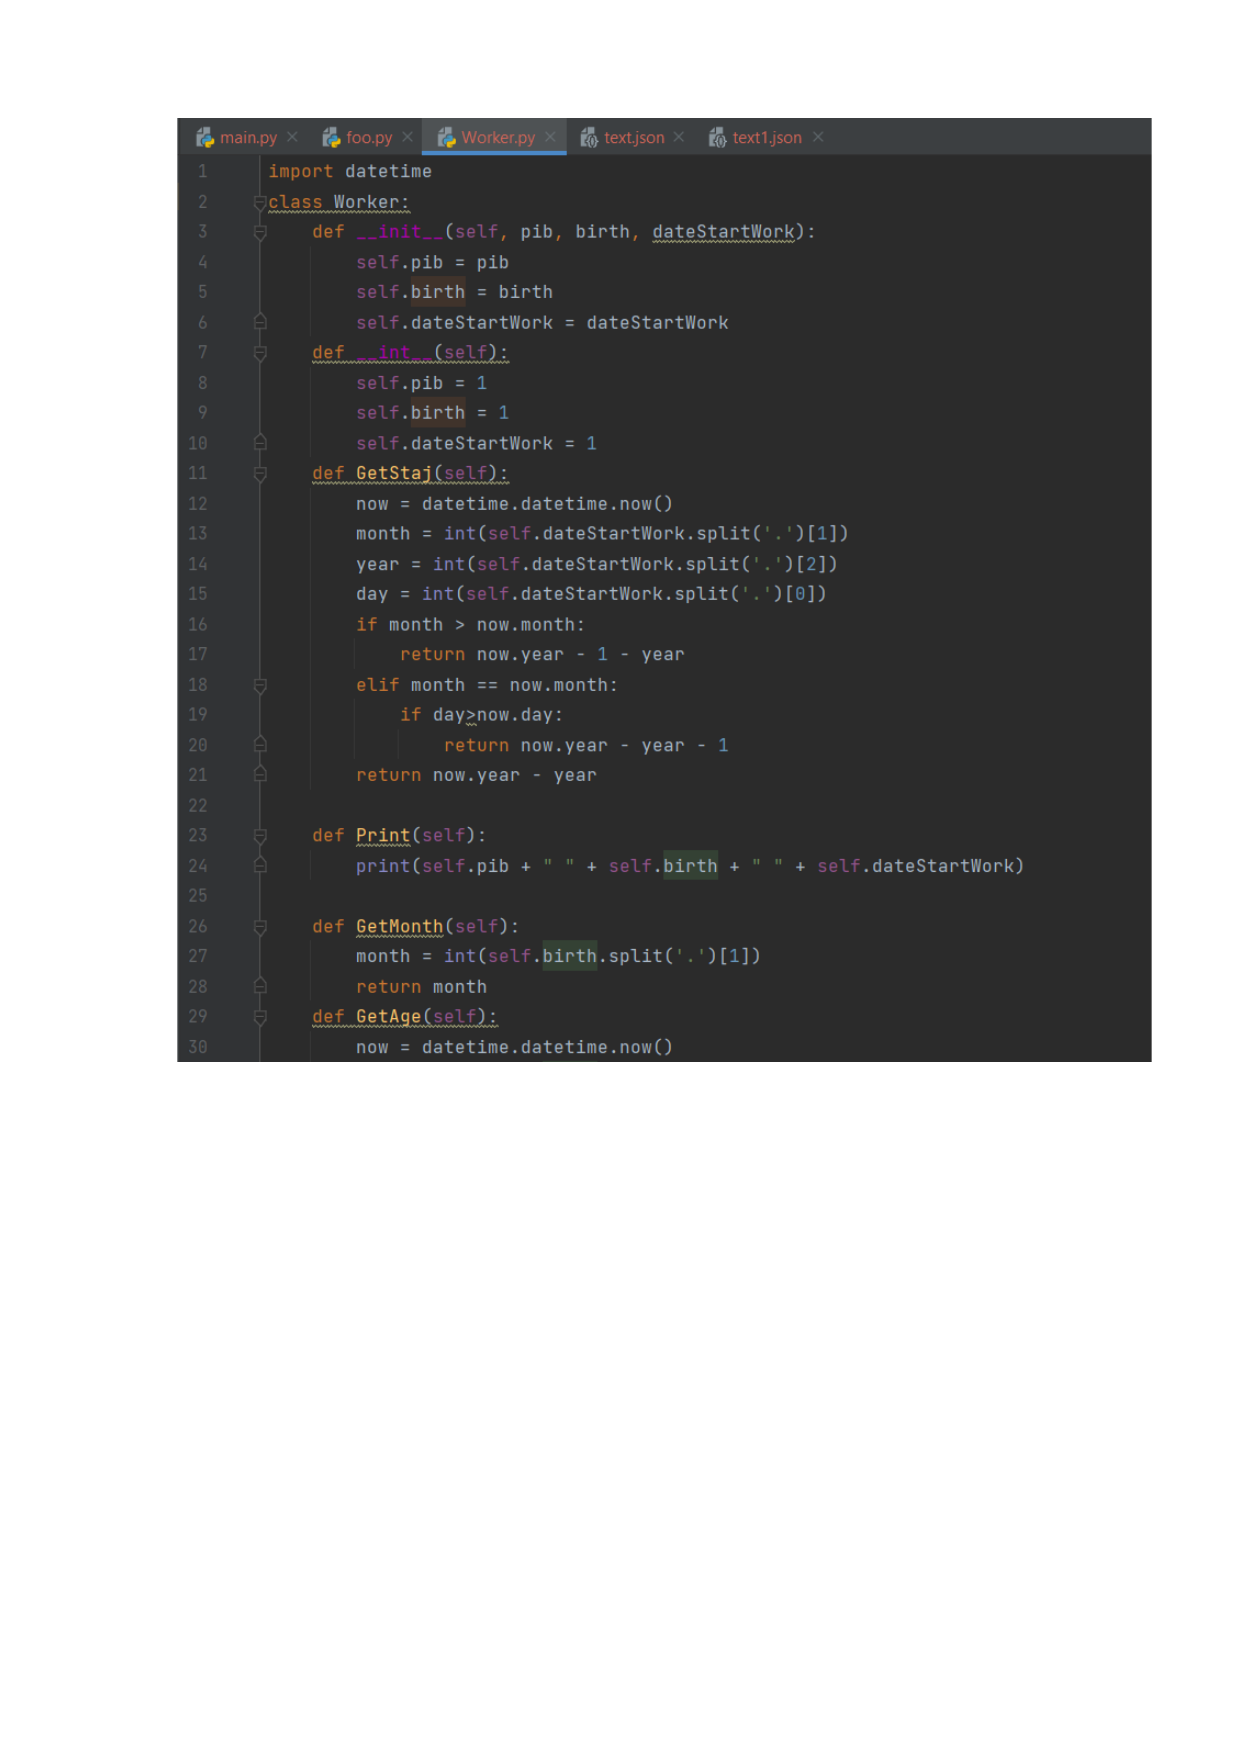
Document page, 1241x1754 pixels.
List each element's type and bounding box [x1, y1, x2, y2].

picture [177, 118, 1152, 1062]
